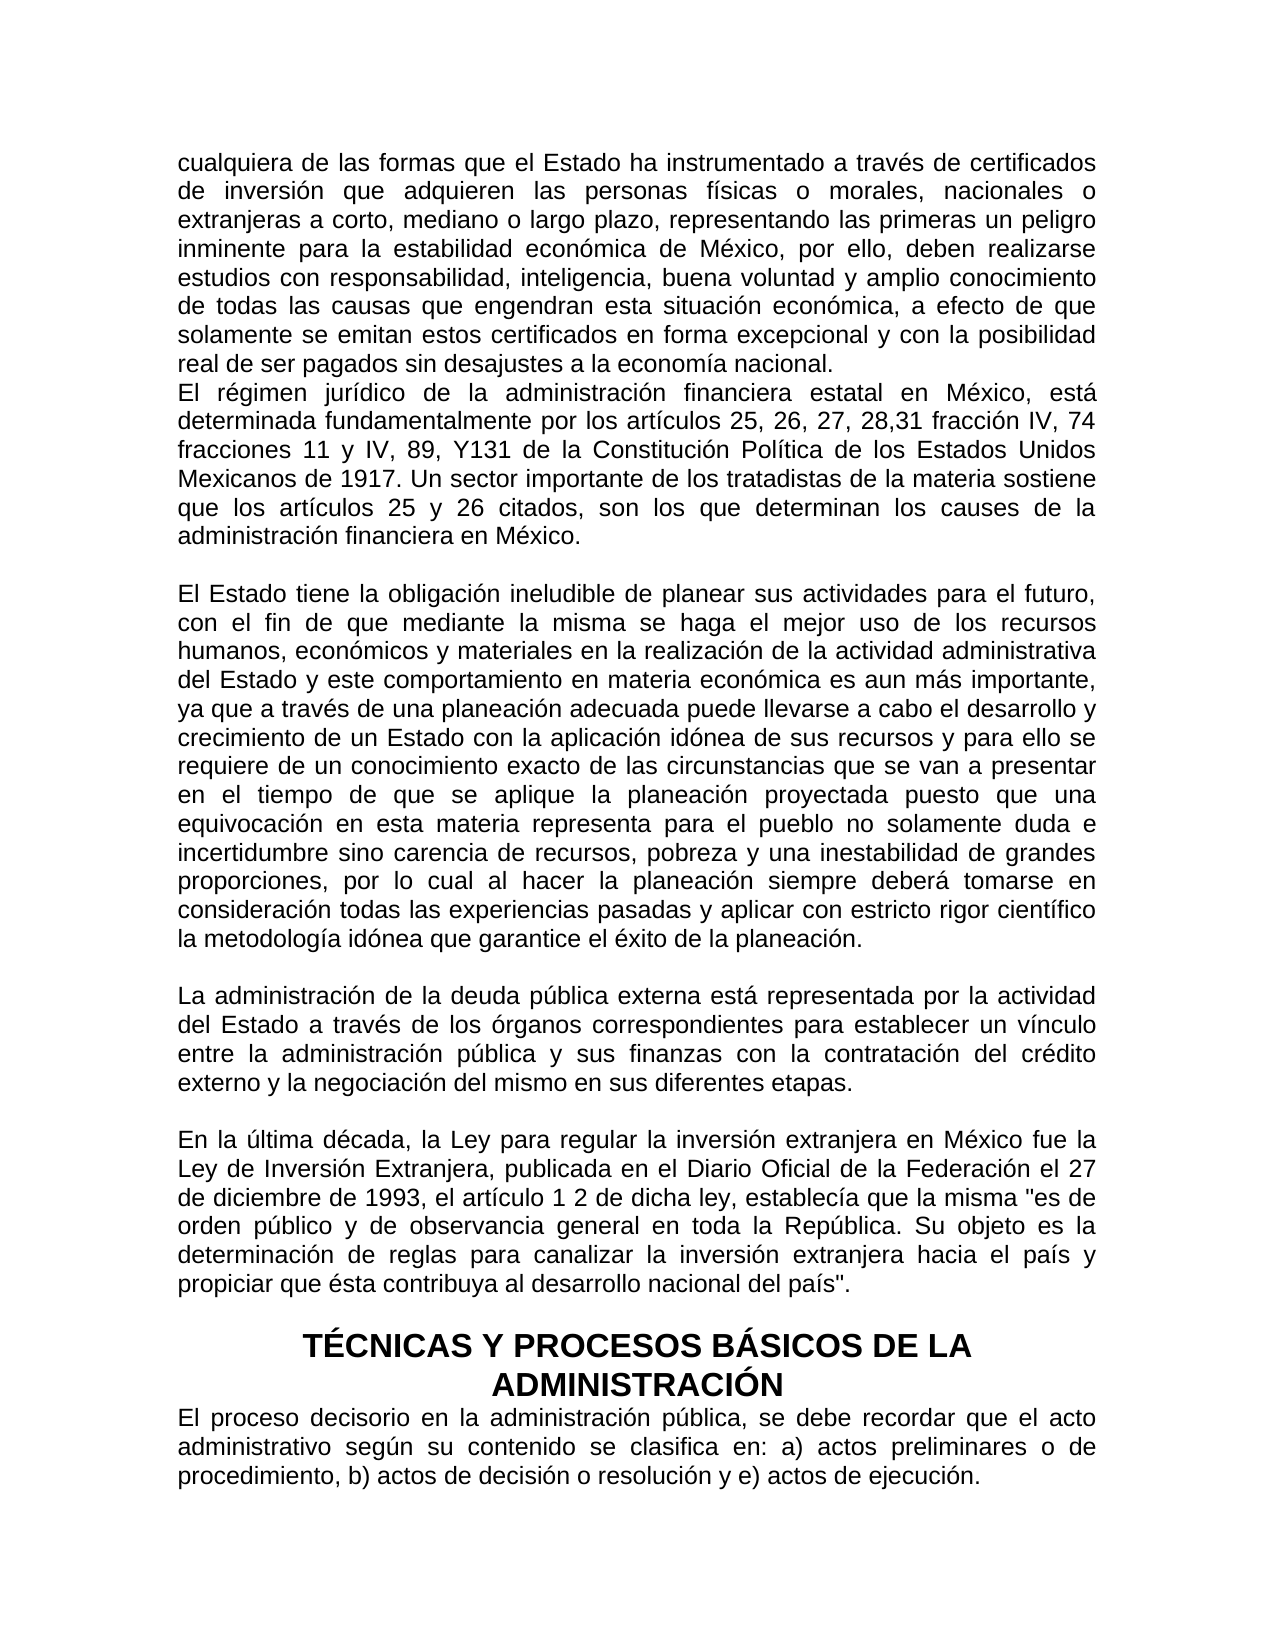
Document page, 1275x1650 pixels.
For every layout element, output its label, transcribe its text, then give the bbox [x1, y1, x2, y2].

text La administración de la deuda pública externa está representada por la actividad del Estado a través de los órganos correspondientes para establecer un vínculo entre la administración pública y sus finanzas con la contratación del crédito externo y la negociación del mismo en sus diferentes etapas. [177, 981, 1098, 1096]
text El Estado tiene la obligación ineludible de planear sus actividades para el futuro, con el fin de que mediante la misma se haga el mejor uso de los recursos humanos, económicos y materiales en la realización de la actividad administrativa del Estado y este comportamiento en materia económica es aun más importante, ya que a través de una planeación adecuada puede llevarse a cabo el desarrollo y crecimiento de un Estado con la aplicación idónea de sus recursos y para ello se requiere de un conocimiento exacto de las circunstancias que se van a presentar en el tiempo de que se aplique la planeación proyectada puesto que una equivocación en esta materia representa para el pueblo no solamente duda e incertidumbre sino carencia de recursos, pobreza y una inestabilidad de grandes proporciones, por lo cual al hacer la planeación siempre deberá tomarse en consideración todas las experiencias pasadas y aplicar con estricto rigor científico la metodología idónea que garantice el éxito de la planeación. [177, 579, 1098, 953]
text El proceso decisorio en la administración pública, se debe recordar que el acto administrativo según su contenido se clasifica en: a) actos preliminares o de procedimiento, b) actos de decisión o resolución y e) actos de ejecución. [177, 1403, 1098, 1489]
text El régimen jurídico de la administración financiera estatal en México, está determinada fundamentalmente por los artículos 25, 26, 27, 28,31 fracción IV, 74 fracciones 11 y IV, 89, Y131 de la Constitución Política de los Estados Unidos Mexicanos de 1917. Un sector importante de los tratadistas de la materia sostiene que los artículos 25 y 26 citados, son los que determinan los causes de la administración financiera en México. [177, 378, 1098, 550]
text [177, 148, 1098, 378]
text TÉCNICAS Y PROCESOS BÁSICOS DE LA ADMINISTRACIÓN [177, 1326, 1098, 1403]
text En la última década, la Ley para regular la inversión extranjera en México fue la Ley de Inversión Extranjera, publicada en el Diario Oficial de la Federación el 27 de diciembre de 1993, el artículo 1 2 de dicha ley, establecía que la misma "es de orden público y de observancia general en toda la República. Su objeto es la determinación de reglas para canalizar la inversión extranjera hacia el país y propiciar que ésta contribuya al desarrollo nacional del país". [177, 1125, 1098, 1298]
